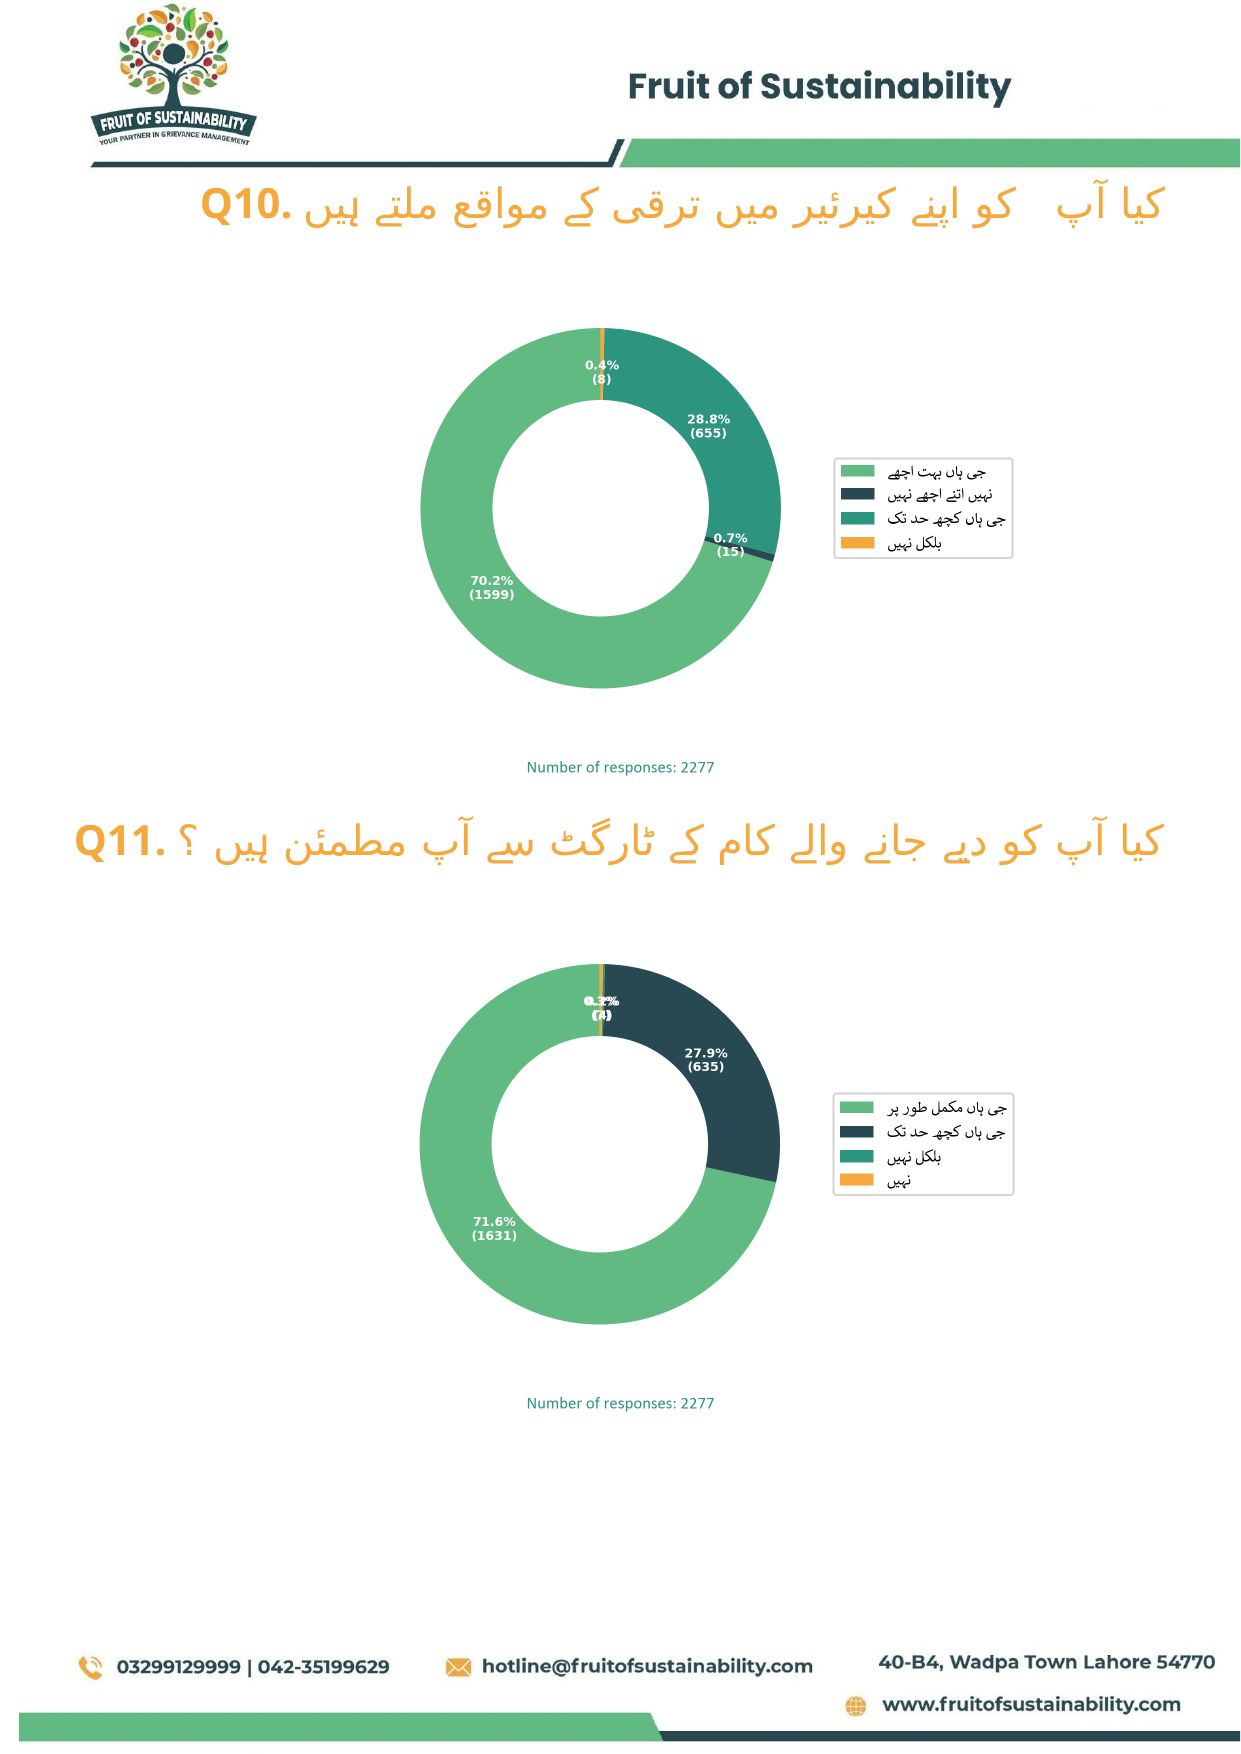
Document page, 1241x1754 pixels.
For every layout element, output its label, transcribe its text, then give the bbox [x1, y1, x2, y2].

picture [18, 1628, 1241, 1754]
picture [170, 897, 1071, 1422]
text Q10. کیا آپ کو اپنے کیرئیر میں ترقی کے مواقع ملتے ہیں [0, 174, 1165, 231]
text Q11. کیا آپ کو دیے جانے والے کام کے ٹارگٹ سے آپ مطمئن ہیں ؟ [0, 811, 1165, 868]
picture [18, 0, 1241, 174]
picture [170, 260, 1071, 786]
